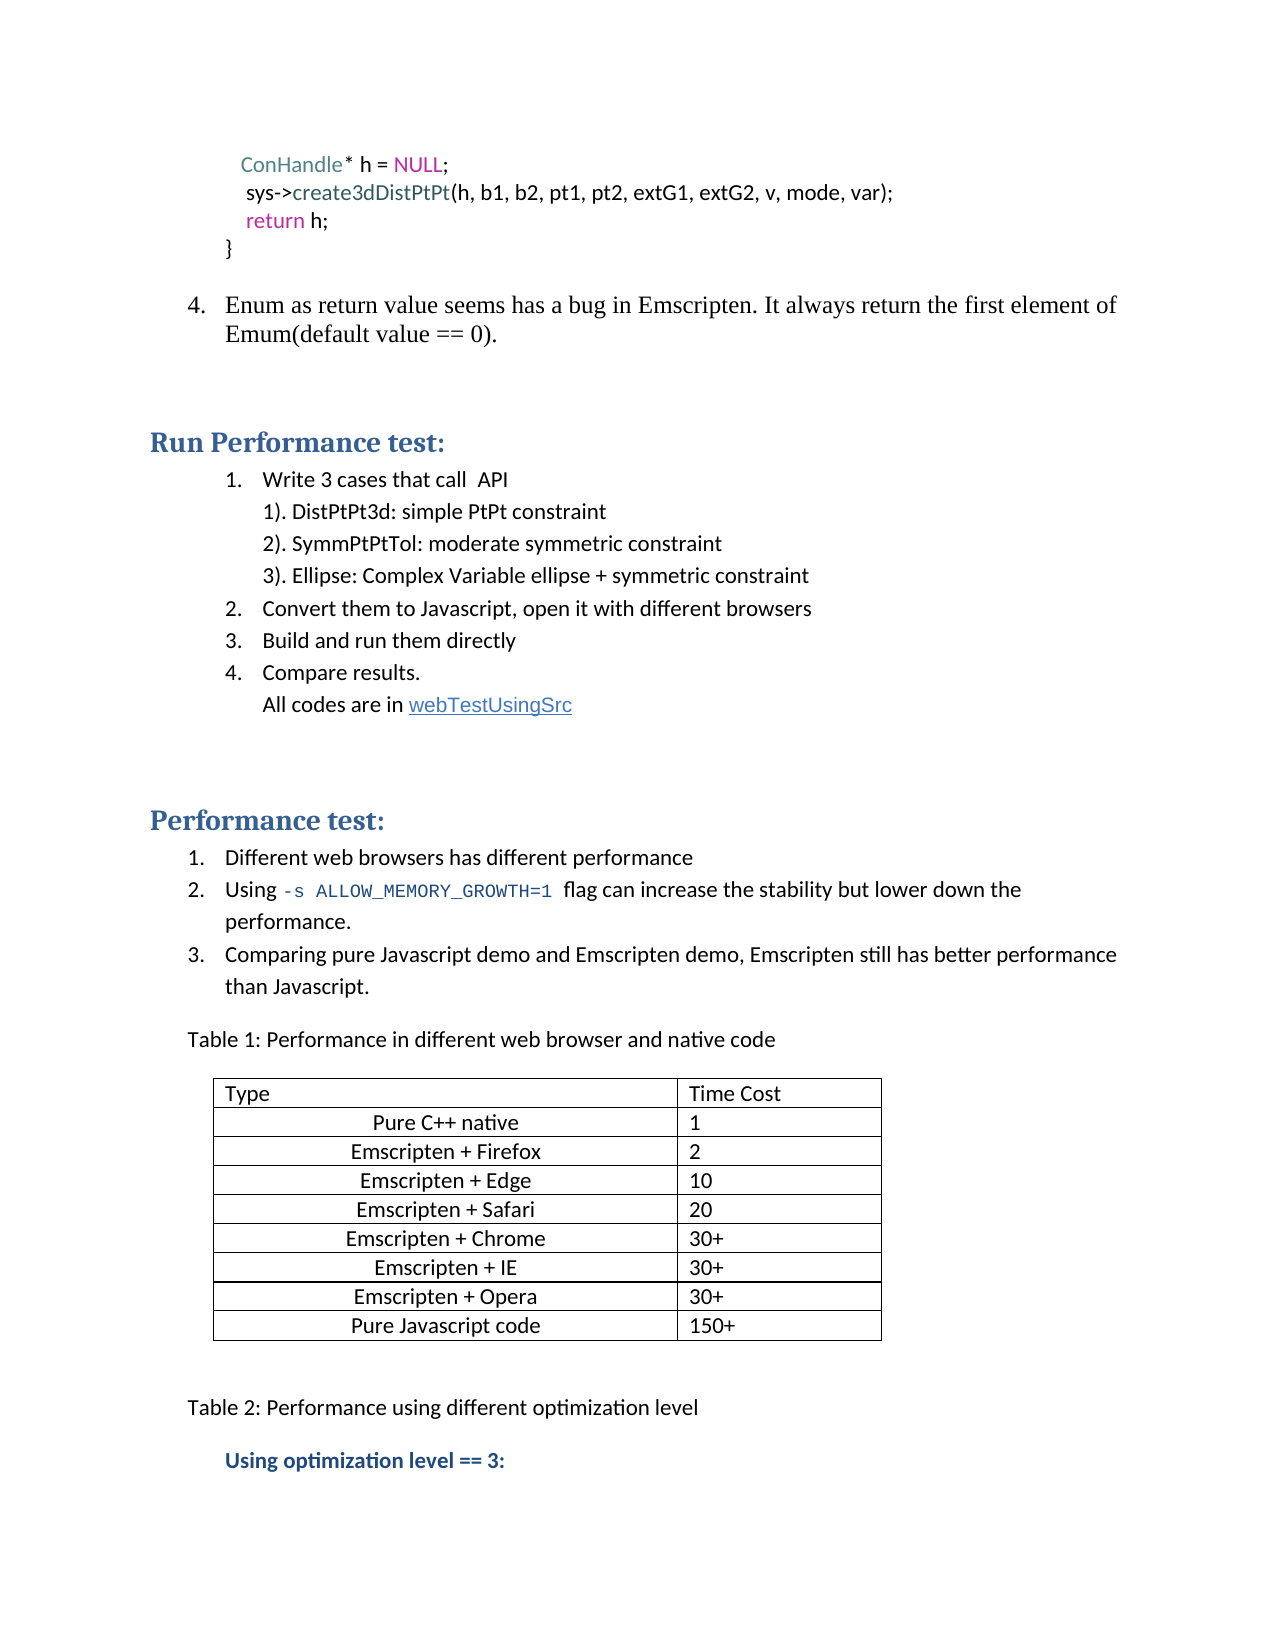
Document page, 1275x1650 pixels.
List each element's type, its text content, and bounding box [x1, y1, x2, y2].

text return h; [225, 206, 1125, 234]
list Compare results. [225, 658, 1125, 686]
list Different web browsers has different performance [187, 843, 1125, 871]
table_cell Emscripten + Chrome [214, 1224, 677, 1252]
table_cell Emscripten + Opera [214, 1283, 677, 1310]
table_cell Emscripten + Firefox [214, 1137, 677, 1165]
list All codes are in webTestUsingSrc [262, 690, 1125, 718]
list Comparing pure Javascript demo and Emscripten demo, Emscripten still has better performance than Javascript. [187, 940, 1125, 1000]
table_cell 2 [678, 1137, 881, 1165]
text ConHandle* h = NULL; [225, 150, 1125, 178]
subtitle Run Performance test: [150, 426, 1125, 460]
table_header Time Cost [678, 1079, 881, 1107]
list Write 3 cases that call API [225, 465, 1125, 493]
table_cell Emscripten + Edge [214, 1166, 677, 1194]
table_cell 30+ [678, 1283, 881, 1310]
list 1). DistPtPt3d: simple PtPt constraint [262, 497, 1125, 525]
table_cell 10 [678, 1166, 881, 1194]
table_cell 30+ [678, 1224, 881, 1252]
table_cell 30+ [678, 1253, 881, 1281]
list Convert them to Javascript, open it with different browsers [225, 594, 1125, 622]
table_cell Pure C++ native [214, 1108, 677, 1136]
table_cell Emscripten + Safari [214, 1195, 677, 1223]
table_cell Pure Javascript code [214, 1311, 677, 1339]
text sys->create3dDistPtPt(h, b1, b2, pt1, pt2, extG1, extG2, v, mode, var); [225, 178, 1125, 206]
text } [225, 234, 1125, 262]
text Table 1: Performance in different web browser and native code [187, 1025, 1125, 1053]
text Table 2: Performance using different optimization level [187, 1393, 1125, 1422]
table_header Type [214, 1079, 677, 1107]
list Using -s ALLOW_MEMORY_GROWTH=1 flag can increase the stability but lower down the performance. [187, 875, 1125, 936]
list 3). Ellipse: Complex Variable ellipse + symmetric constraint [262, 561, 1125, 589]
table_cell 20 [678, 1195, 881, 1223]
text Using optimization level == 3: [225, 1447, 1125, 1474]
table_cell 150+ [678, 1311, 881, 1339]
subtitle Performance test: [150, 804, 1125, 838]
list Enum as return value seems has a bug in Emscripten. It always return the first element of Emum(default value == 0). [187, 290, 1125, 348]
list Build and run them directly [225, 626, 1125, 654]
table_cell Emscripten + IE [214, 1253, 677, 1281]
list 2). SymmPtPtTol: moderate symmetric constraint [262, 529, 1125, 557]
table_cell 1 [678, 1108, 881, 1136]
